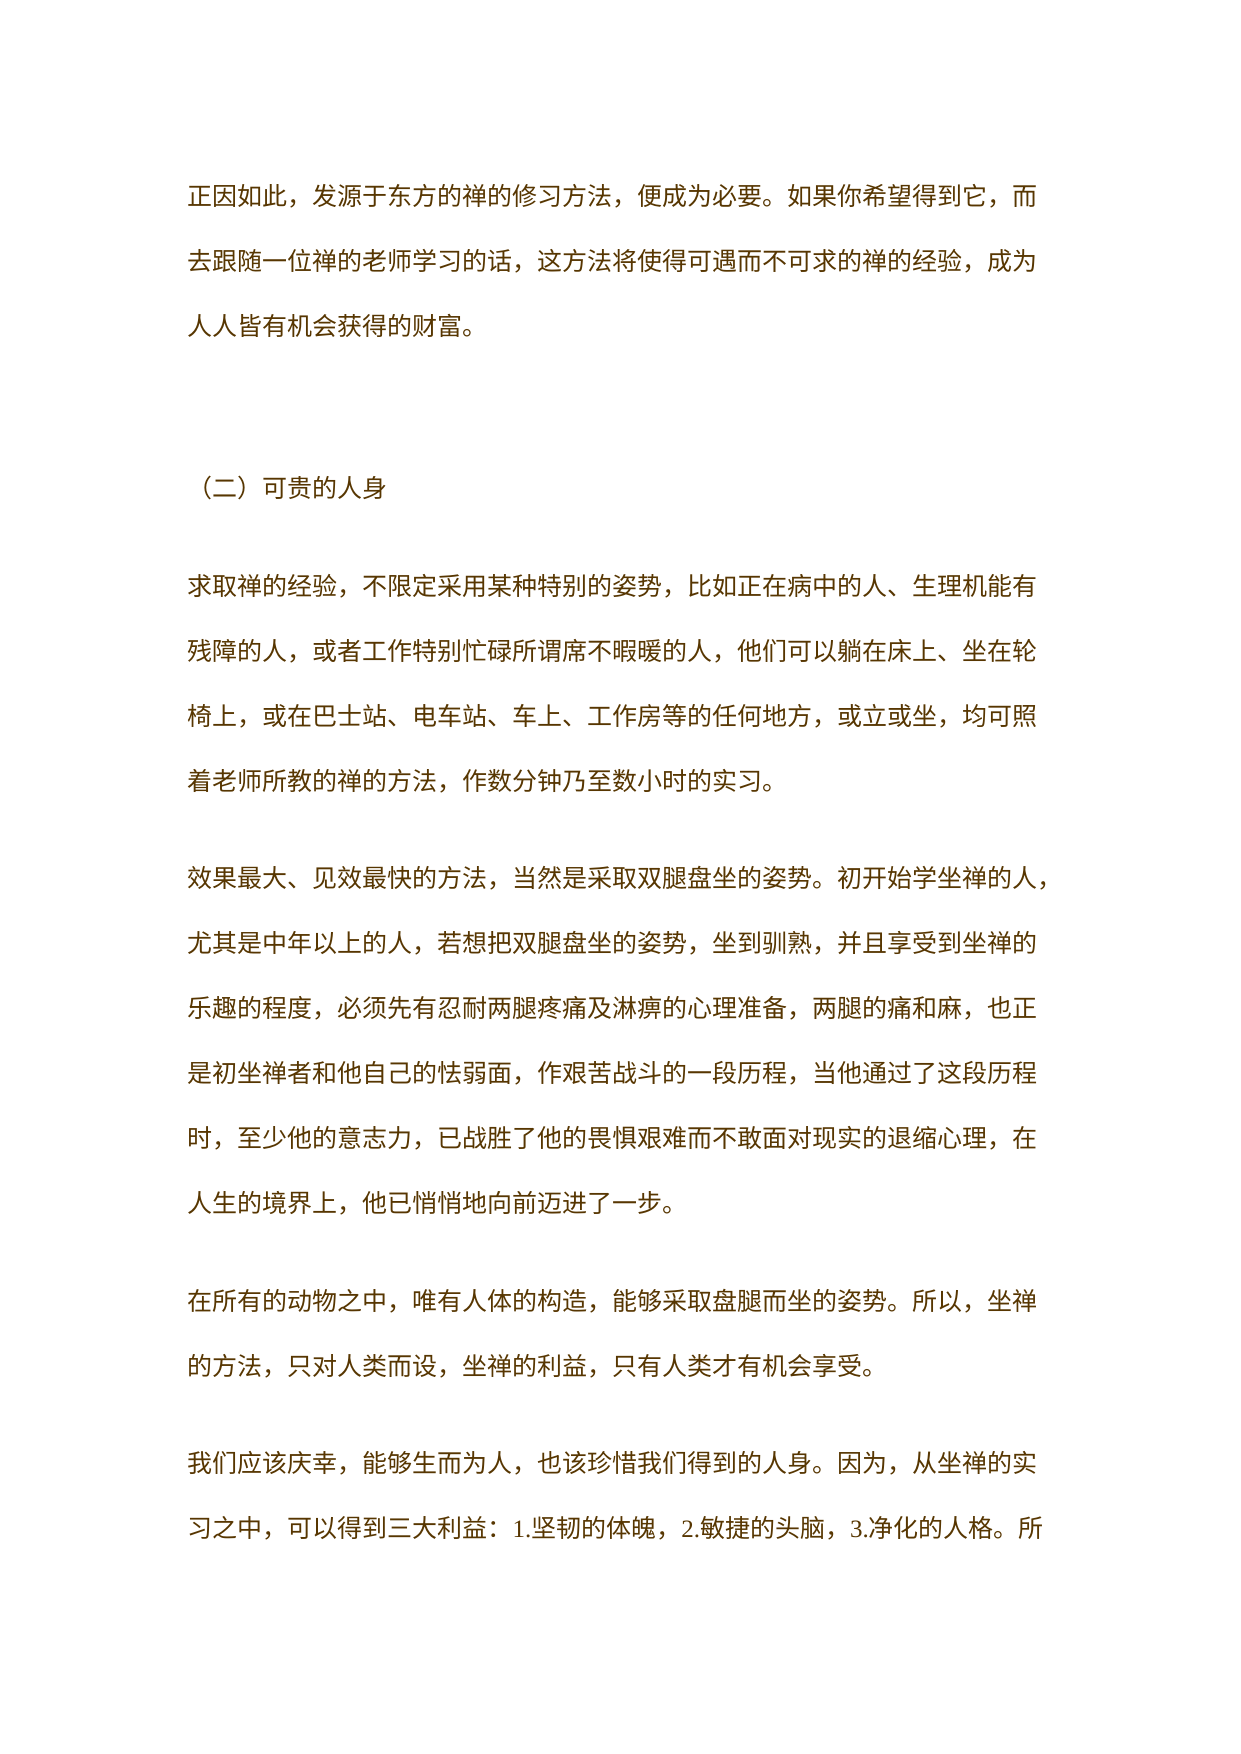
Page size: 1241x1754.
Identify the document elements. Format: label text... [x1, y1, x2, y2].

text 效果最大、见效最快的方法，当然是采取双腿盘坐的姿势。初开始学坐禅的人，尤其是中年以上的人，若想把双腿盘坐的姿势，坐到驯熟，并且享受到坐禅的乐趣的程度，必须先有忍耐两腿疼痛及淋痹的心理准备，两腿的痛和麻，也正是初坐禅者和他自己的怯弱面，作艰苦战斗的一段历程，当他通过了这段历程时，至少他的意志力，已战胜了他的畏惧艰难而不敢面对现实的退缩心理，在人生的境界上，他已悄悄地向前迈进了一步。 [187, 844, 1053, 1234]
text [187, 1429, 1053, 1559]
text （二）可贵的人身 [187, 454, 1053, 519]
text 正因如此，发源于东方的禅的修习方法，便成为必要。如果你希望得到它，而去跟随一位禅的老师学习的话，这方法将使得可遇而不可求的禅的经验，成为人人皆有机会获得的财富。 [187, 162, 1053, 357]
text 在所有的动物之中，唯有人体的构造，能够采取盘腿而坐的姿势。所以，坐禅的方法，只对人类而设，坐禅的利益，只有人类才有机会享受。 [187, 1267, 1053, 1397]
text 求取禅的经验，不限定采用某种特别的姿势，比如正在病中的人、生理机能有残障的人，或者工作特别忙碌所谓席不暇暖的人，他们可以躺在床上、坐在轮椅上，或在巴士站、电车站、车上、工作房等的任何地方，或立或坐，均可照着老师所教的禅的方法，作数分钟乃至数小时的实习。 [187, 552, 1053, 812]
